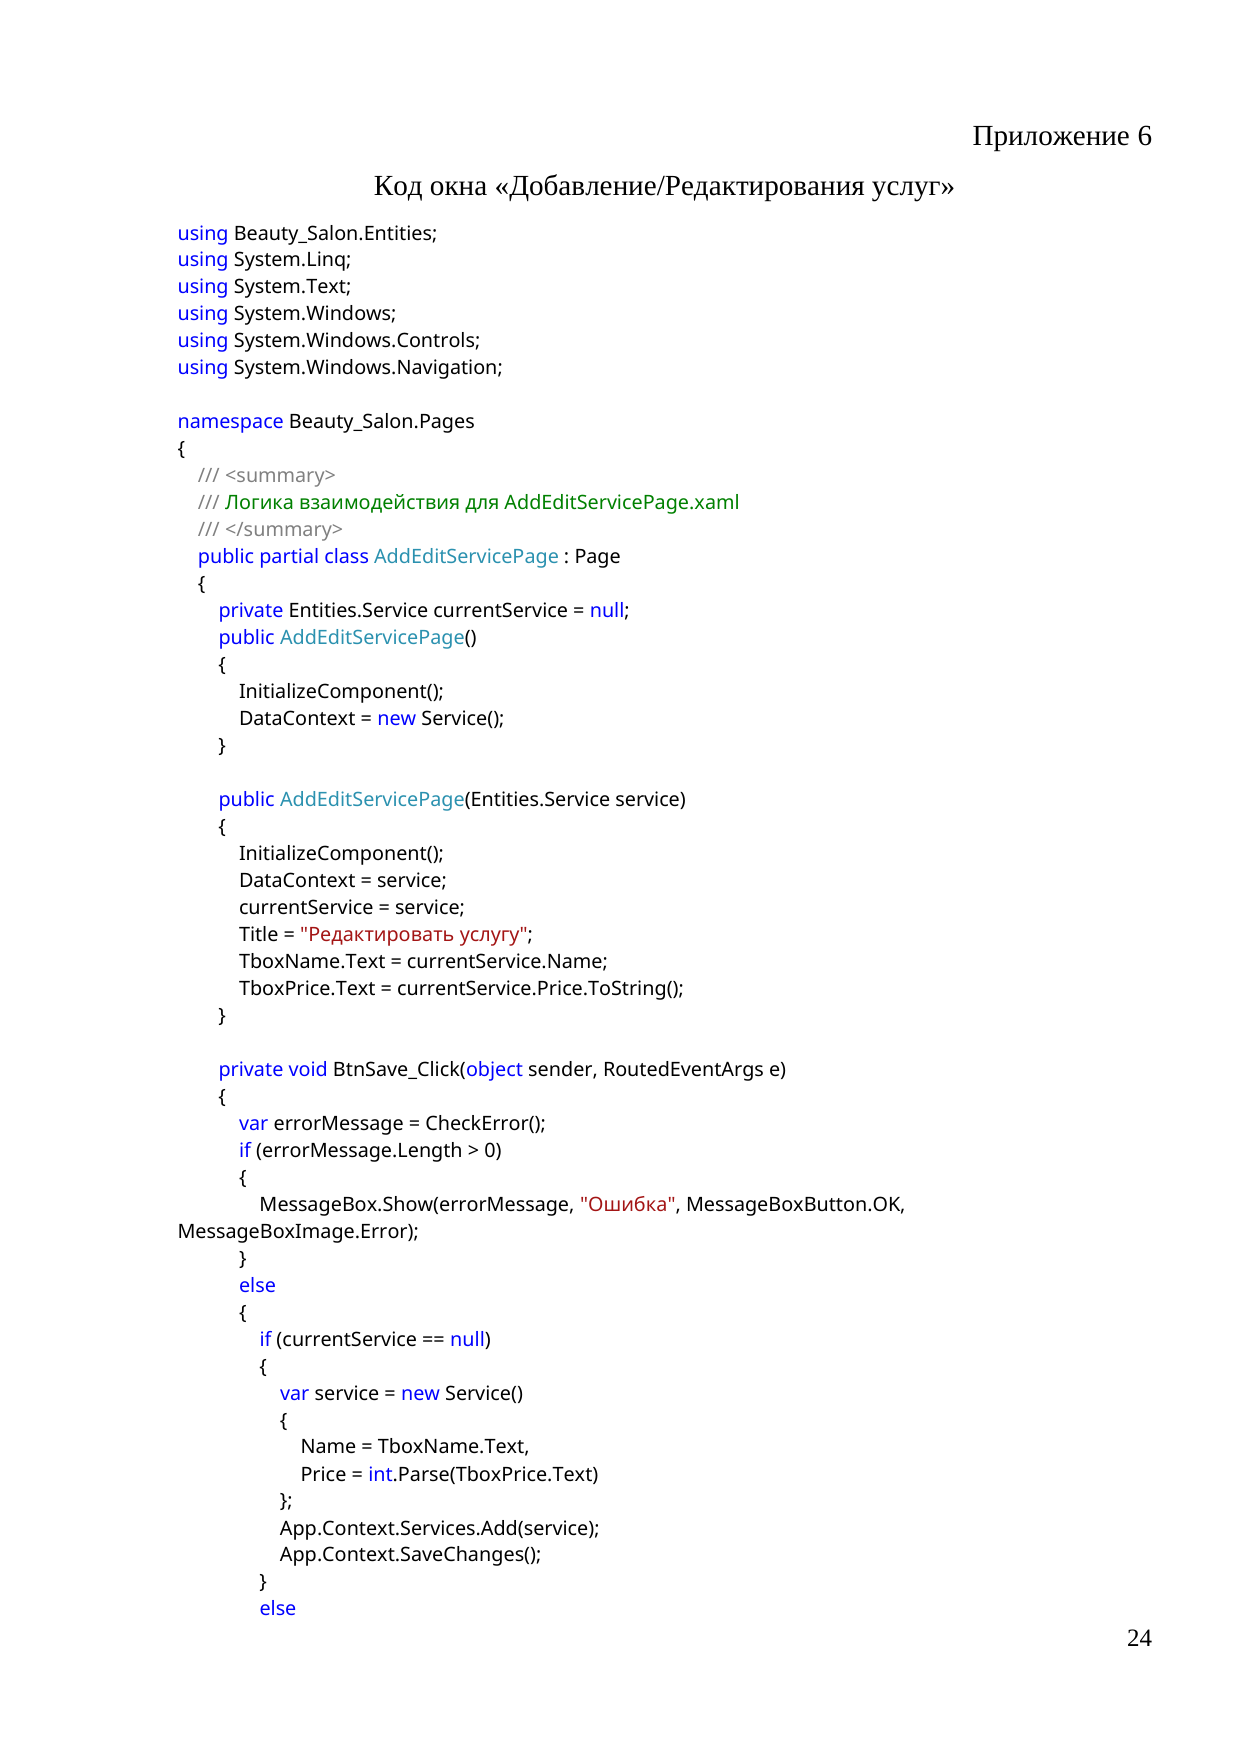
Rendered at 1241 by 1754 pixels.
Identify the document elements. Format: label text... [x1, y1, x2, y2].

text }; [177, 1487, 1152, 1514]
text DataContext = new Service(); [177, 704, 1152, 731]
text private Entities.Service currentService = null; [177, 596, 1152, 623]
text { [177, 1298, 1152, 1325]
text using System.Linq; [177, 246, 1152, 273]
text Price = int.Parse(TboxPrice.Text) [177, 1460, 1152, 1487]
text using Beauty_Salon.Entities; [177, 219, 1152, 246]
text using System.Text; [177, 273, 1152, 300]
text var service = new Service() [177, 1379, 1152, 1406]
text { [177, 812, 1152, 839]
text if (errorMessage.Length > 0) [177, 1136, 1152, 1163]
text /// </summary> [177, 516, 1152, 542]
text InitializeComponent(); [177, 677, 1152, 704]
text } [177, 1001, 1152, 1028]
text Приложение 6 [177, 118, 1152, 152]
text { [177, 1082, 1152, 1109]
text /// Логика взаимодействия для AddEditServicePage.xaml [177, 488, 1152, 516]
text using System.Windows.Navigation; [177, 354, 1152, 381]
text namespace Beauty_Salon.Pages [177, 408, 1152, 434]
text currentService = service; [177, 893, 1152, 920]
text InitializeComponent(); [177, 839, 1152, 866]
text DataContext = service; [177, 866, 1152, 893]
text if (currentService == null) [177, 1325, 1152, 1352]
text TboxName.Text = currentService.Name; [177, 947, 1152, 974]
text { [177, 1352, 1152, 1379]
text TboxPrice.Text = currentService.Price.ToString(); [177, 974, 1152, 1001]
text Name = TboxName.Text, [177, 1433, 1152, 1460]
text { [177, 1163, 1152, 1190]
text } [177, 1568, 1152, 1595]
text private void BtnSave_Click(object sender, RoutedEventArgs e) [177, 1055, 1152, 1082]
text using System.Windows; [177, 300, 1152, 327]
text Код окна «Добавление/Редактирования услуг» [177, 168, 1152, 202]
text } [177, 1244, 1152, 1271]
text App.Context.SaveChanges(); [177, 1541, 1152, 1568]
text App.Context.Services.Add(service); [177, 1514, 1152, 1541]
text { [177, 434, 1152, 462]
text else [177, 1271, 1152, 1298]
text public partial class AddEditServicePage : Page [177, 542, 1152, 569]
text using System.Windows.Controls; [177, 327, 1152, 354]
text MessageBox.Show(errorMessage, "Ошибка", MessageBoxButton.OK, MessageBoxImage.Error); [177, 1190, 1152, 1244]
text else [177, 1595, 1152, 1622]
text { [177, 569, 1152, 596]
text public AddEditServicePage() [177, 623, 1152, 650]
text { [177, 650, 1152, 677]
text public AddEditServicePage(Entities.Service service) [177, 785, 1152, 812]
text var errorMessage = CheckError(); [177, 1109, 1152, 1136]
text } [177, 731, 1152, 758]
text /// <summary> [177, 462, 1152, 488]
text Title = "Редактировать услугу"; [177, 920, 1152, 947]
text { [177, 1406, 1152, 1433]
